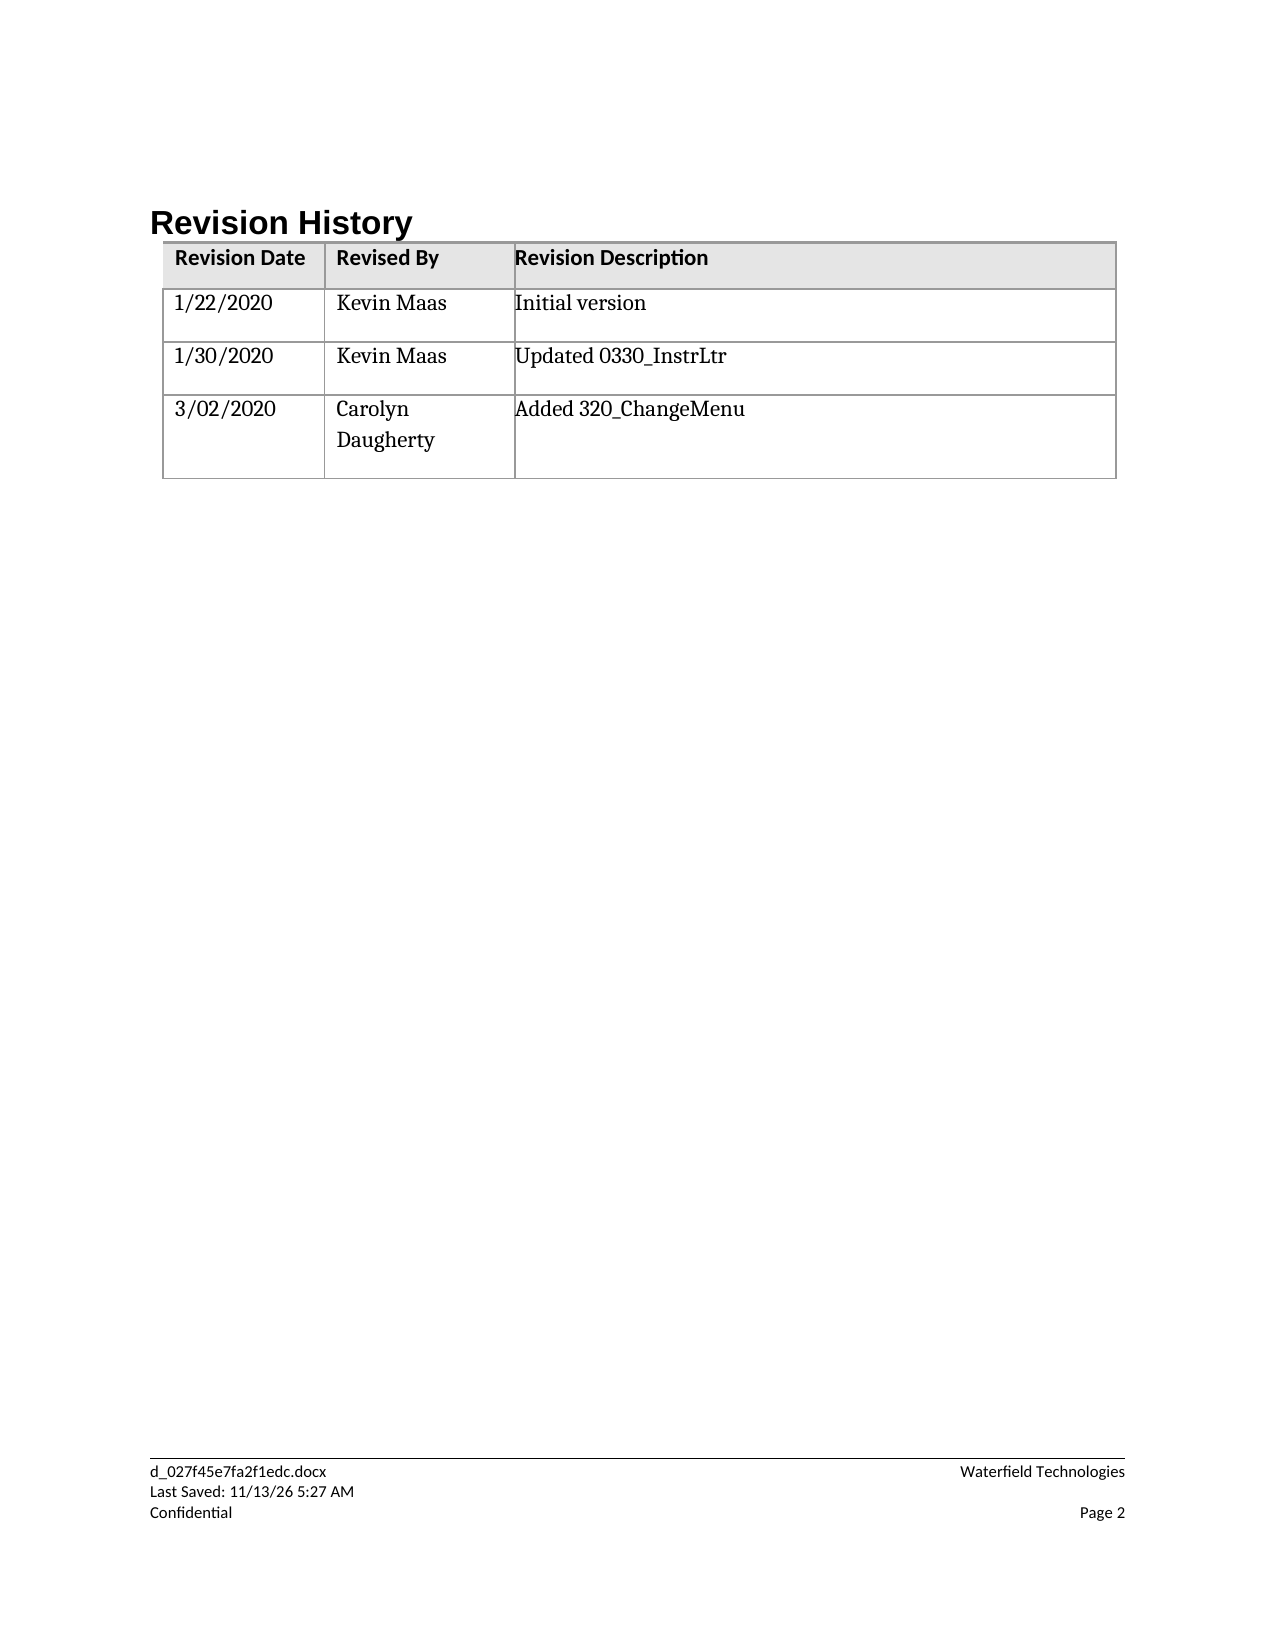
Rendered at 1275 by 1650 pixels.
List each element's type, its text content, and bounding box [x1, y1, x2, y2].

table_cell 3/02/2020 [164, 396, 324, 477]
table_header Revised By [326, 244, 514, 288]
table_cell Initial version [516, 290, 1115, 341]
table_cell Updated 0330_InstrLtr [516, 343, 1115, 394]
table_cell Kevin Maas [325, 343, 514, 394]
table_cell Kevin Maas [325, 290, 514, 341]
table_cell 1/30/2020 [164, 343, 324, 394]
table_header Revision Description [516, 244, 1115, 288]
table_cell Carolyn Daugherty [325, 396, 514, 477]
subtitle Revision History [150, 203, 1125, 241]
table_header Revision Date [163, 244, 324, 288]
table_cell Added 320_ChangeMenu [516, 396, 1115, 477]
table_cell 1/22/2020 [164, 290, 324, 341]
